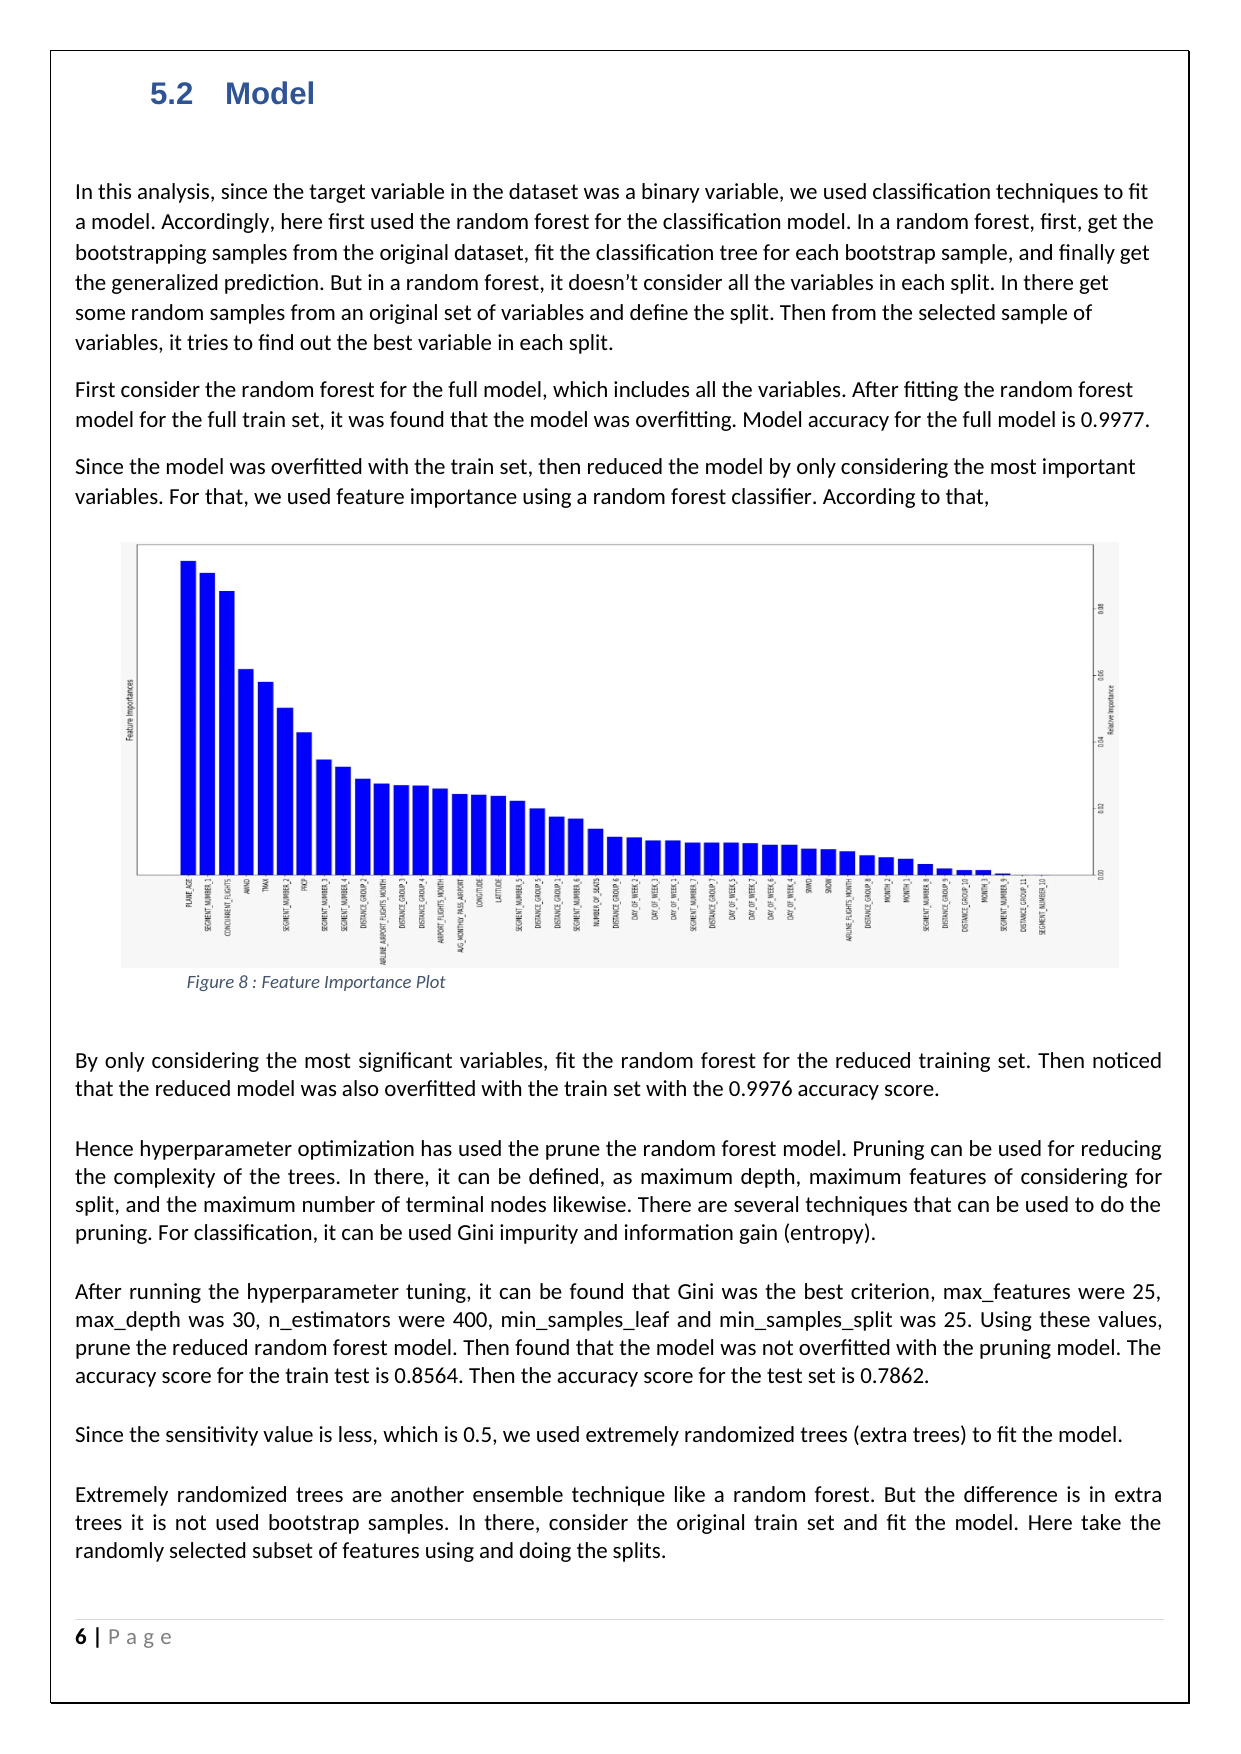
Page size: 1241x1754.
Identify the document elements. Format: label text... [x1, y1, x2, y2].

text In this analysis, since the target variable in the dataset was a binary variable, we used classification techniques to fit a model. Accordingly, here first used the random forest for the classification model. In a random forest, first, get the bootstrapping samples from the original dataset, fit the classification tree for each bootstrap sample, and finally get the generalized prediction. But in a random forest, it doesn’t consider all the variables in each split. In there get some random samples from an original set of variables and define the split. Then from the selected sample of variables, it tries to find out the best variable in each split. [75, 177, 1164, 356]
text Hence hyperparameter optimization has used the prune the random forest model. Pruning can be used for reducing the complexity of the trees. In there, it can be defined, as maximum depth, maximum features of considering for split, and the maximum number of terminal nodes likewise. There are several techniques that can be used to do the pruning. For classification, it can be used Gini impurity and information gain (entropy). [75, 1134, 1164, 1246]
list Model [150, 75, 1164, 111]
text After running the hyperparameter tuning, it can be found that Gini was the best criterion, max_features were 25, max_depth was 30, n_estimators were 400, min_samples_leaf and min_samples_split was 25. Using these values, prune the reduced random forest model. Then found that the model was not overfitted with the pruning model. The accuracy score for the train test is 0.8564. Then the accuracy score for the test set is 0.7862. [75, 1277, 1164, 1389]
text First consider the random forest for the full model, which includes all the variables. After fitting the random forest model for the full train set, it was found that the model was overfitting. Model accuracy for the full model is 0.9977. [75, 375, 1164, 433]
text Since the sensitivity value is less, which is 0.5, we used extremely randomized trees (extra trees) to fit the model. [75, 1420, 1164, 1448]
picture [122, 542, 1118, 968]
text Extremely randomized trees are another ensemble technique like a random forest. But the difference is in extra trees it is not used bootstrap samples. In there, consider the original train set and fit the model. Here take the randomly selected subset of features using and doing the splits. [75, 1480, 1164, 1564]
text Since the model was overfitted with the train set, then reduced the model by only considering the most important variables. For that, we used feature importance using a random forest classifier. According to that, [75, 452, 1164, 511]
text By only considering the most significant variables, fit the random forest for the reduced training set. Then noticed that the reduced model was also overfitted with the train set with the 0.9976 accuracy score. [75, 1046, 1164, 1102]
